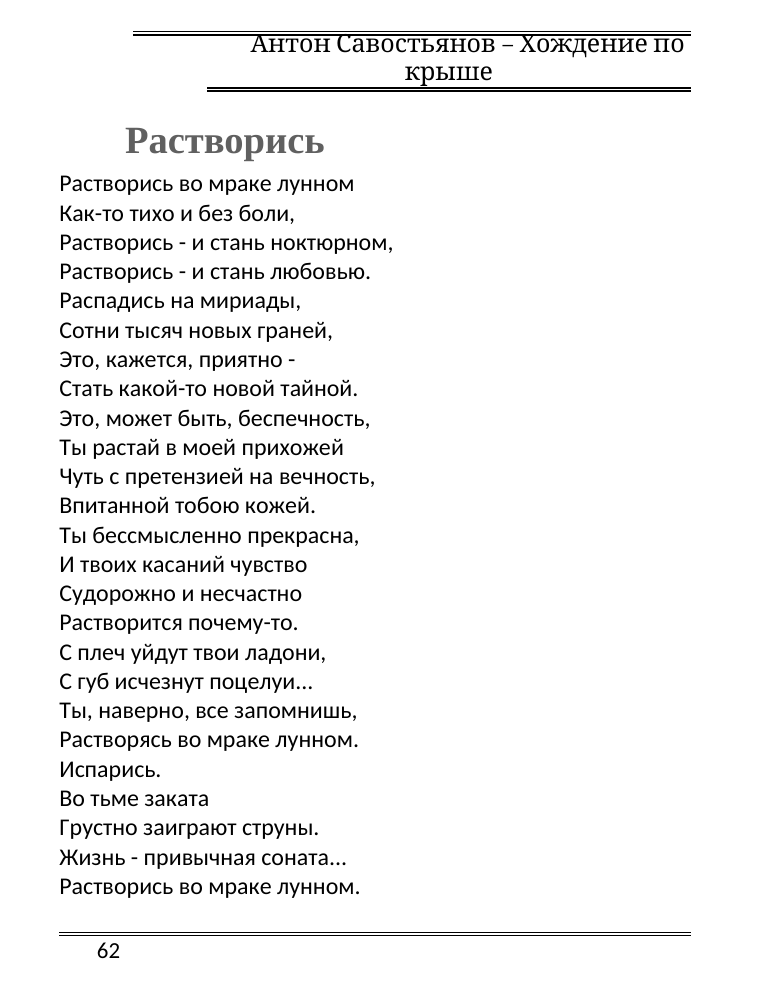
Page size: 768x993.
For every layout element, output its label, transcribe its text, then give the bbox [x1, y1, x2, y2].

subtitle Растворись [87, 117, 691, 161]
text Растворись во мраке лунном Как-то тихо и без боли, Растворись - и стань ноктюрном, Растворись - и стань любовью. Распадись на мириады, Сотни тысяч новых граней, Это, кажется, приятно - Стать какой-то новой тайной. Это, может быть, беспечность, Ты растай в моей прихожей Чуть с претензией на вечность, Впитанной тобою кожей. Ты бессмысленно прекрасна, И твоих касаний чувство Судорожно и несчастно Растворится почему-то. С плеч уйдут твои ладони, С губ исчезнут поцелуи... Ты, наверно, все запомнишь, Растворясь во мраке лунном. Испарись. Во тьме заката Грустно заиграют струны. Жизнь - привычная соната... Растворись во мраке лунном. [59, 168, 691, 900]
